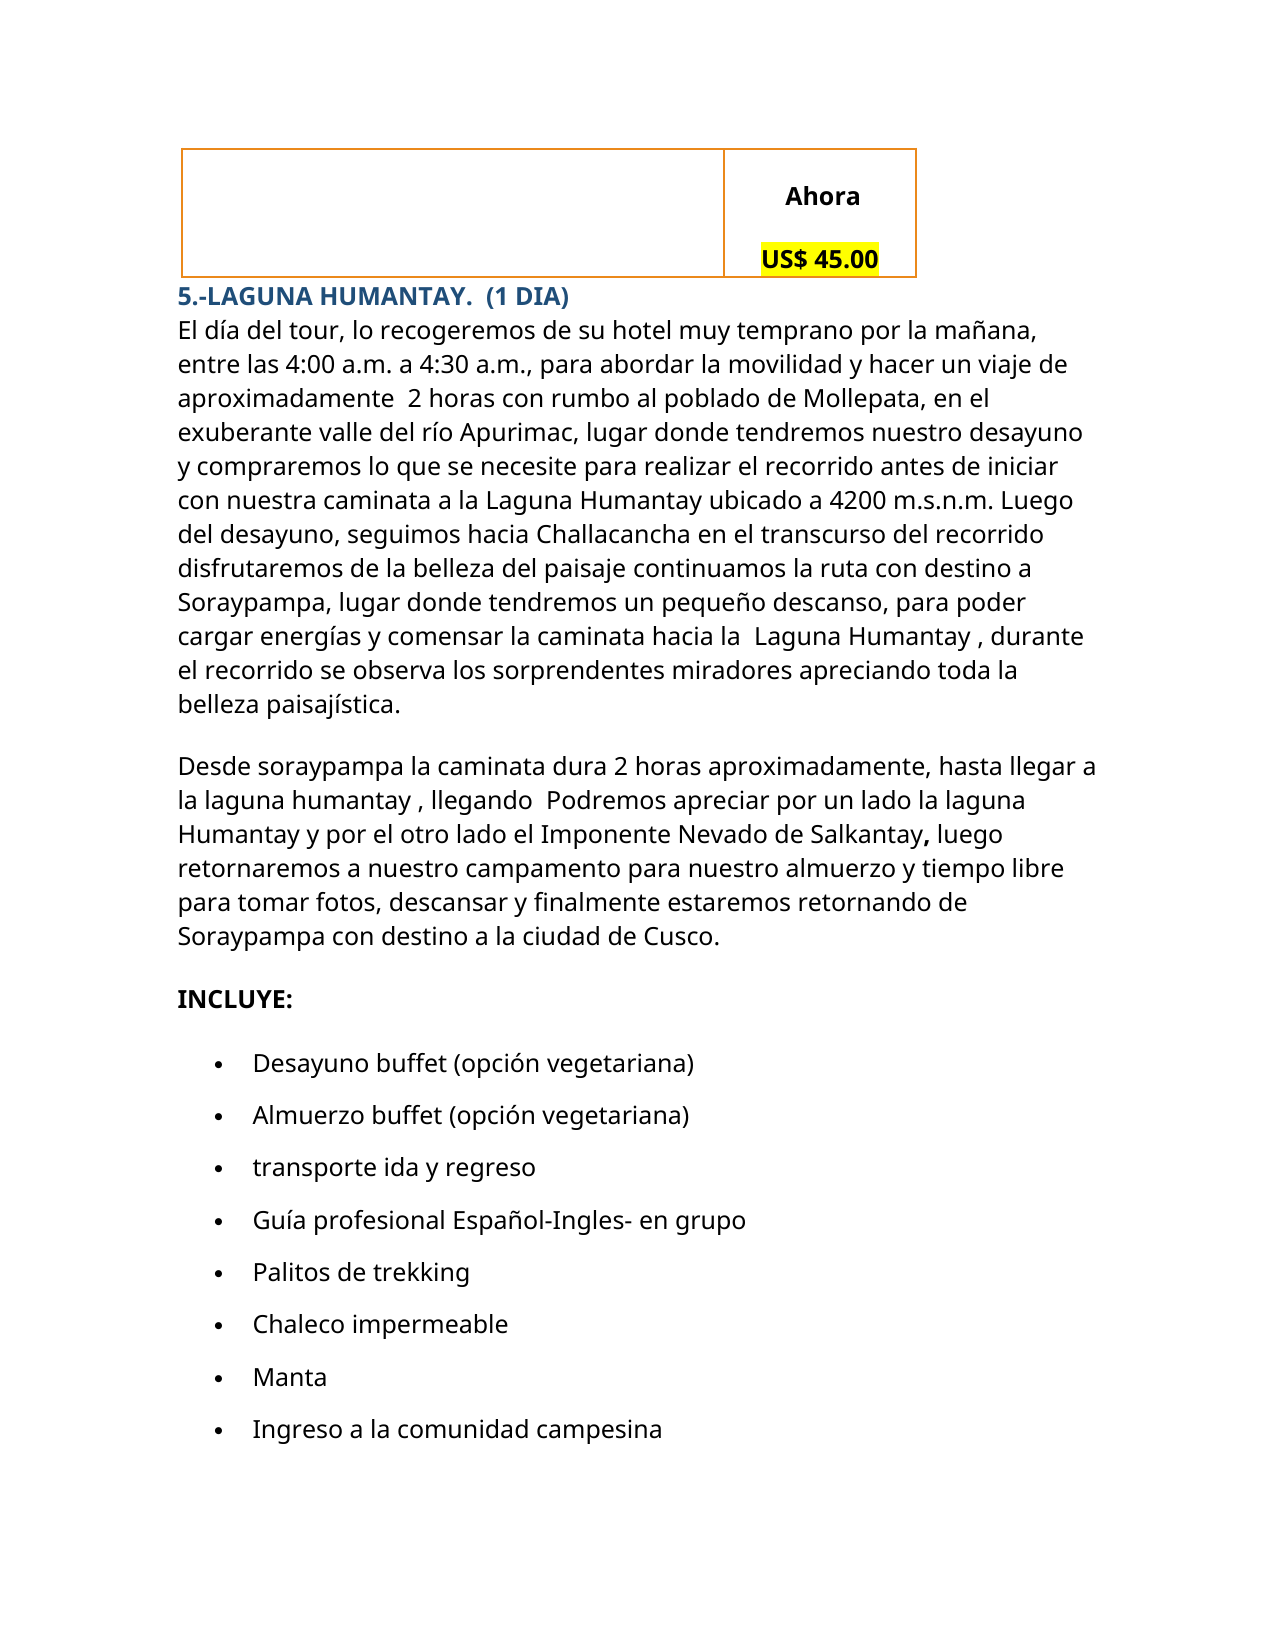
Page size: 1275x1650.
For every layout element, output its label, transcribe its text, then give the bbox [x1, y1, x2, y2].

list Manta [215, 1359, 1098, 1394]
list Desayuno buffet (opción vegetariana) [215, 1045, 1098, 1079]
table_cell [725, 150, 915, 276]
list Ingreso a la comunidad campesina [215, 1412, 1098, 1446]
list transporte ida y regreso [215, 1150, 1098, 1184]
text 5.-LAGUNA HUMANTAY. (1 DIA) El día del tour, lo recogeremos de su hotel muy temprano por la mañana, entre las 4:00 a.m. a 4:30 a.m., para abordar la movilidad y hacer un viaje de aproximadamente 2 horas con rumbo al poblado de Mollepata, en el exuberante valle del río Apurimac, lugar donde tendremos nuestro desayuno y compraremos lo que se necesite para realizar el recorrido antes de iniciar con nuestra caminata a la Laguna Humantay ubicado a 4200 m.s.n.m. Luego del desayuno, seguimos hacia Challacancha en el transcurso del recorrido disfrutaremos de la belleza del paisaje continuamos la ruta con destino a Soraypampa, lugar donde tendremos un pequeño descanso, para poder cargar energías y comensar la caminata hacia la Laguna Humantay , durante el recorrido se observa los sorprendentes miradores apreciando toda la belleza paisajística. [177, 278, 1098, 721]
text INCLUYE: [177, 982, 1098, 1016]
list Almuerzo buffet (opción vegetariana) [215, 1098, 1098, 1132]
list Guía profesional Español-Ingles- en grupo [215, 1202, 1098, 1236]
text Desde soraypampa la caminata dura 2 horas aproximadamente, hasta llegar a la laguna humantay , llegando Podremos apreciar por un lado la laguna Humantay y por el otro lado el Imponente Nevado de Salkantay, luego retornaremos a nuestro campamento para nuestro almuerzo y tiempo libre para tomar fotos, descansar y finalmente estaremos retornando de Soraypampa con destino a la ciudad de Cusco. [177, 748, 1098, 953]
list Palitos de trekking [215, 1255, 1098, 1289]
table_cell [183, 150, 723, 276]
list Chaleco impermeable [215, 1307, 1098, 1341]
